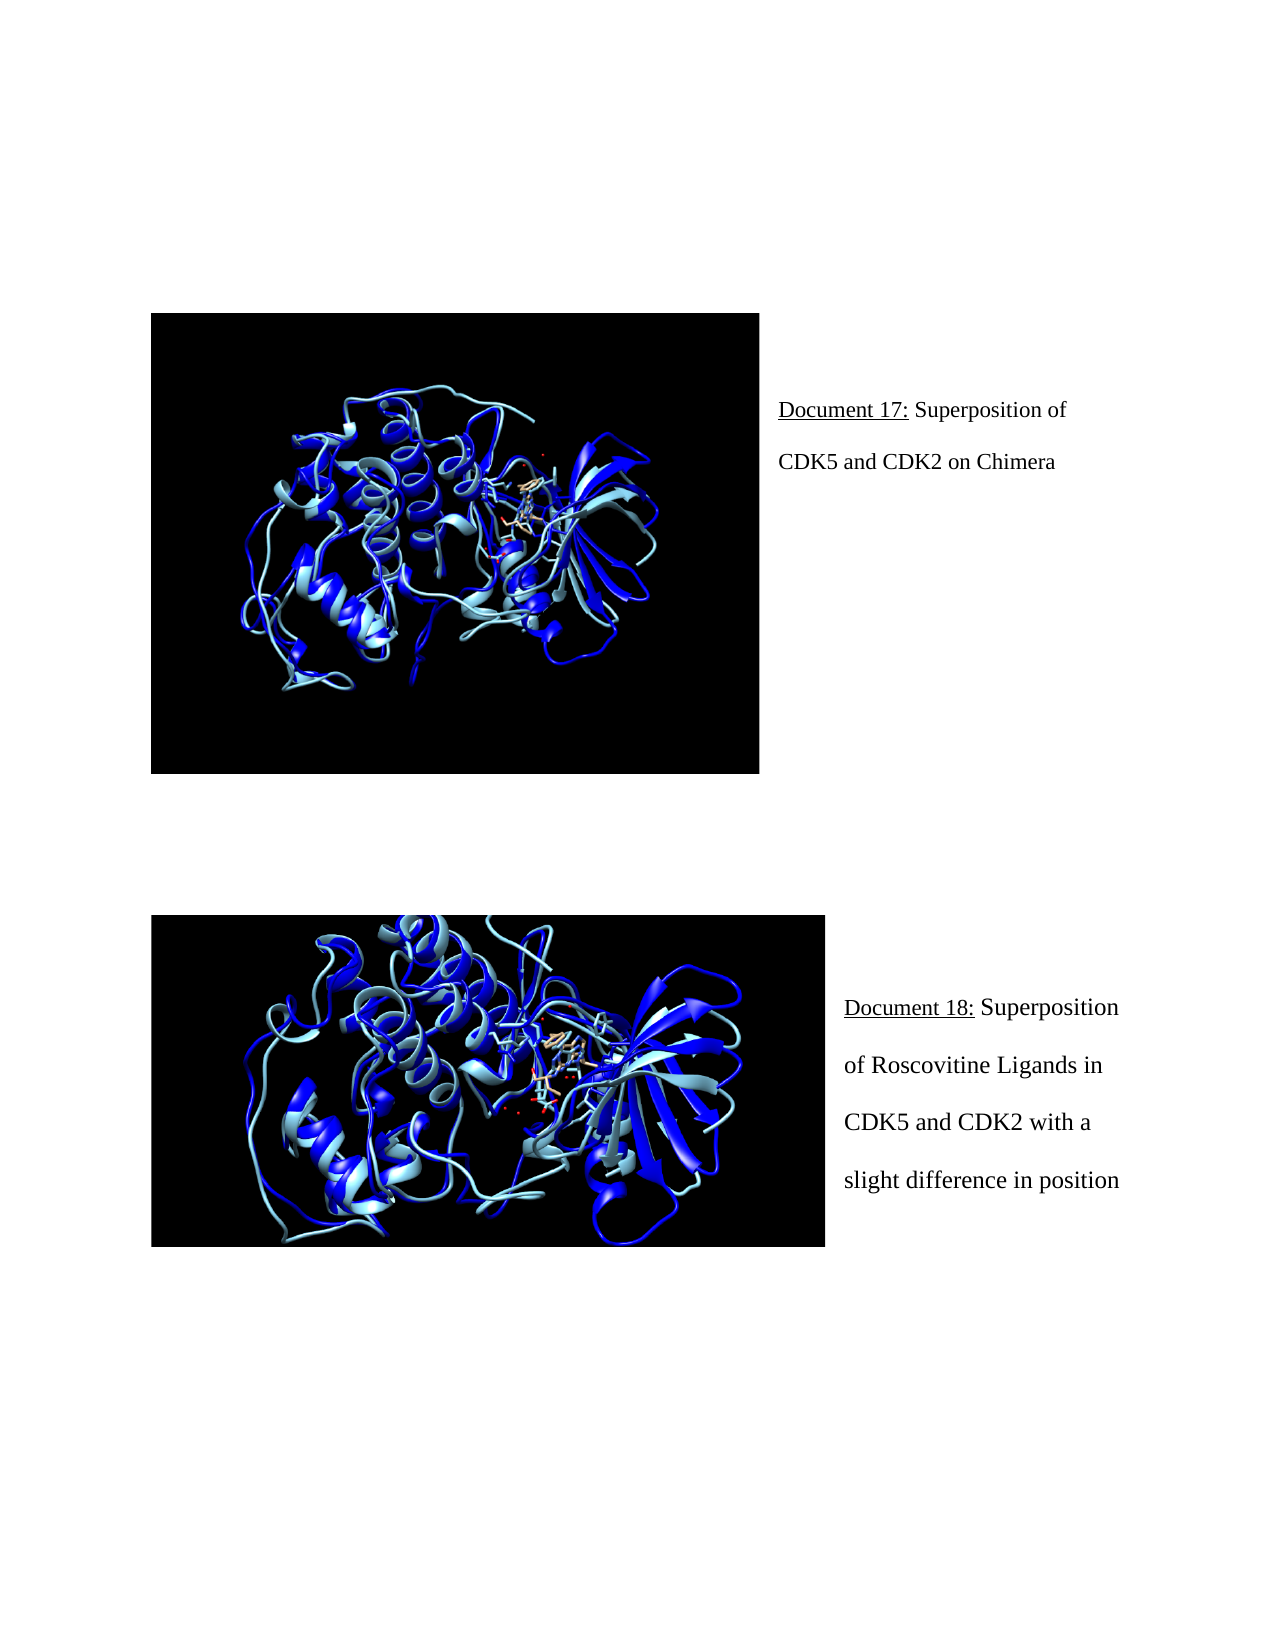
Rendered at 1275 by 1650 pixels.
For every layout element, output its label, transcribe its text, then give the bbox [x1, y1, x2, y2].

text Document 17: Superposition of CDK5 and CDK2 on Chimera [763, 396, 1125, 475]
text Document 18: Superposition of Roscovitine Ligands in CDK5 and CDK2 with a slight difference in position [824, 992, 1125, 1193]
picture [150, 915, 824, 1246]
picture [150, 313, 763, 773]
